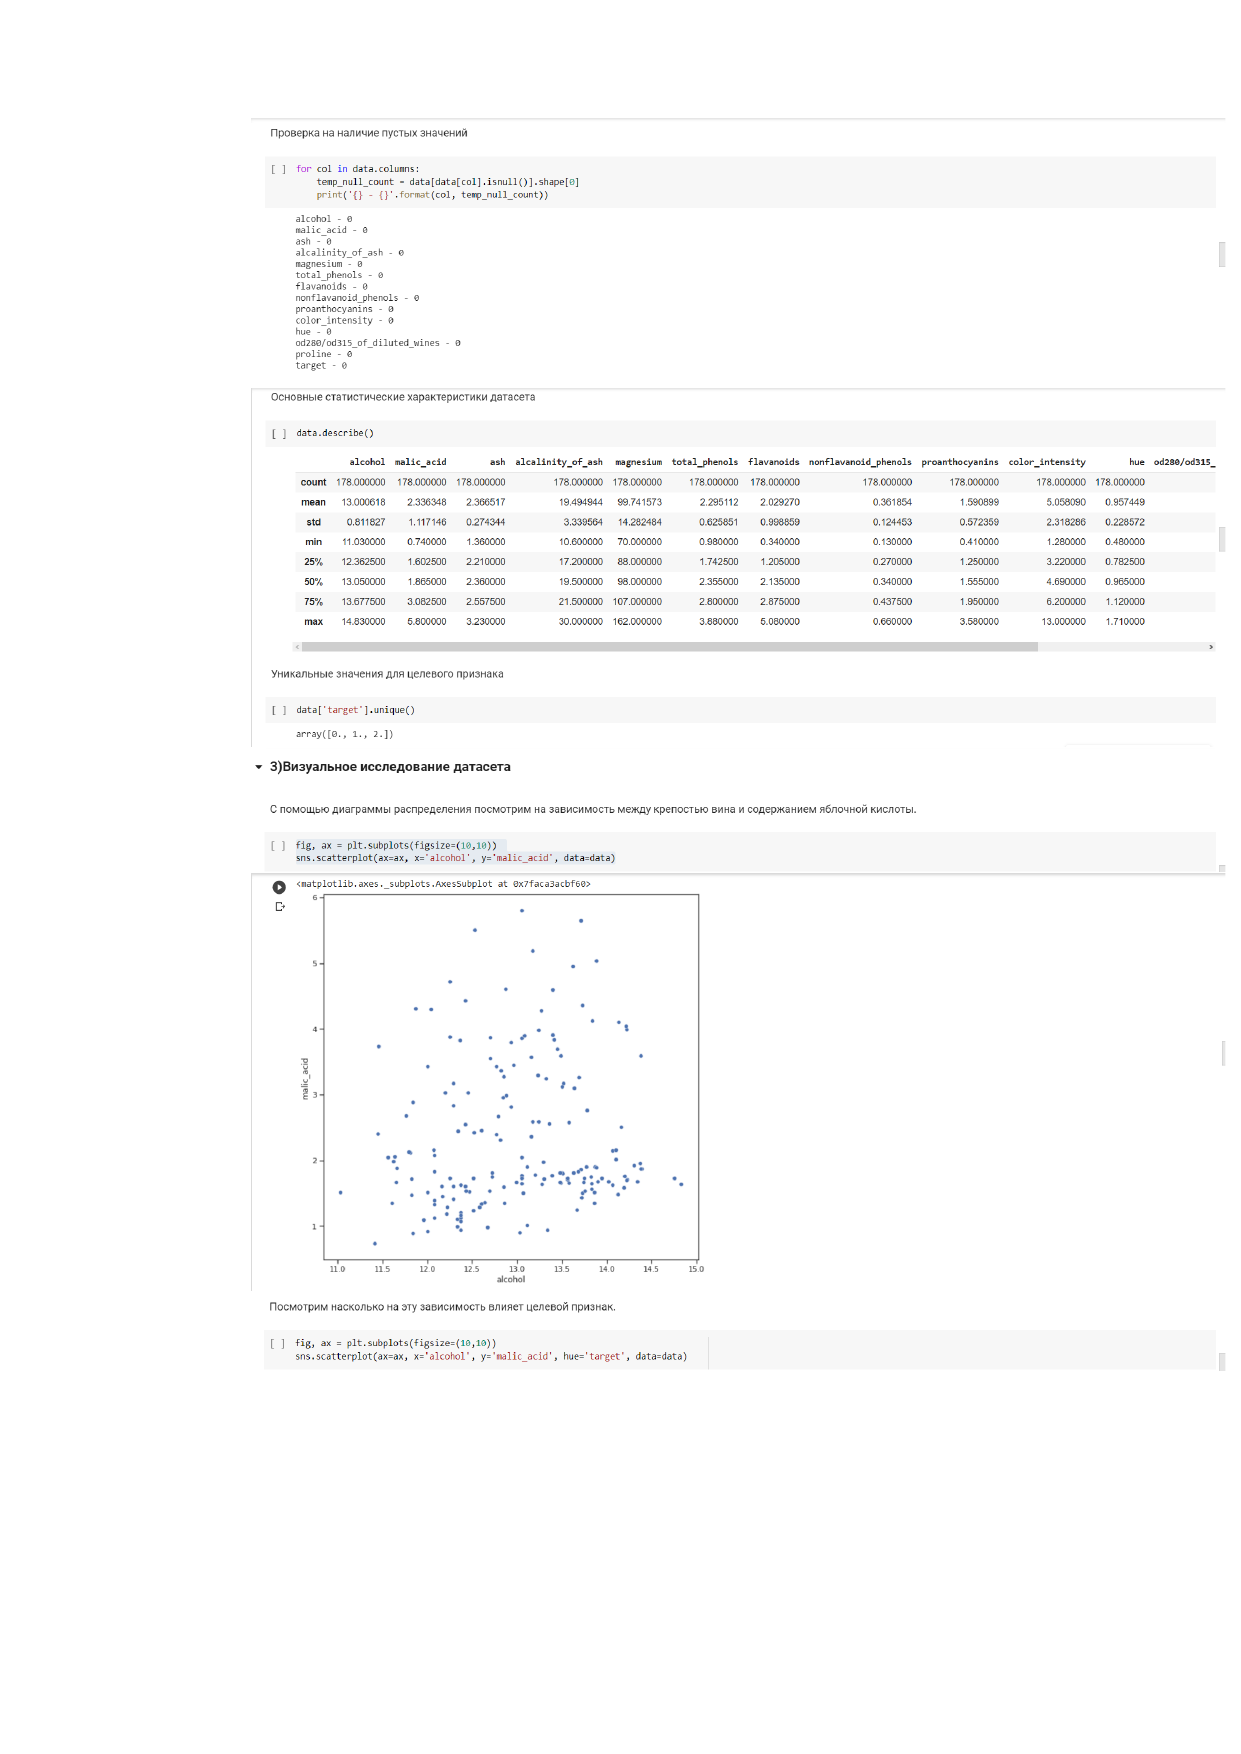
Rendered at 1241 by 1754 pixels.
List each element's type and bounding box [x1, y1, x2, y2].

picture [251, 873, 1226, 1371]
picture [251, 118, 1226, 747]
picture [251, 748, 1226, 872]
